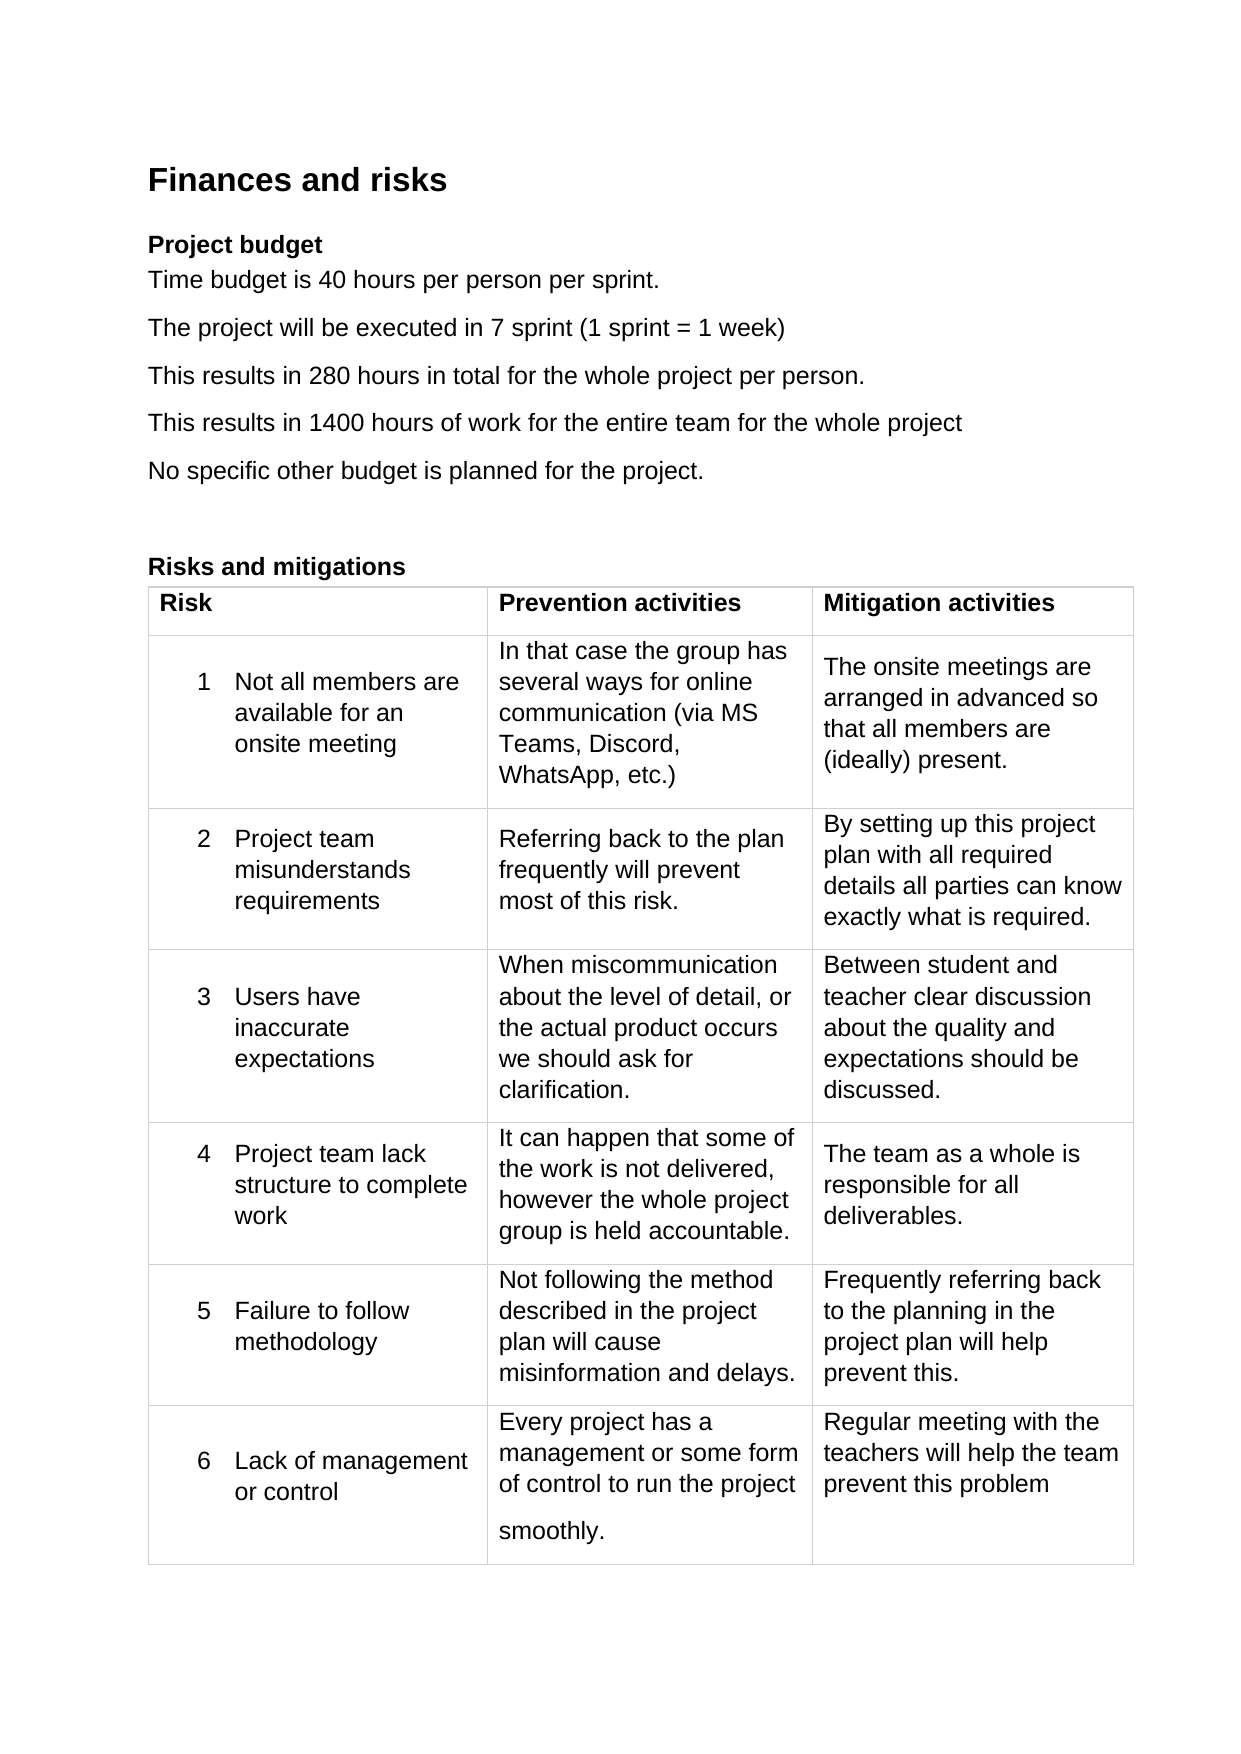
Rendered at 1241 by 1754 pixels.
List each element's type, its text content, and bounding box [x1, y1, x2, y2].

table_cell The team as a whole is responsible for all deliverables. [813, 1123, 1133, 1264]
table_cell Between student and teacher clear discussion about the quality and expectations should be discussed. [813, 950, 1133, 1122]
table_cell Regular meeting with the teachers will help the team prevent this problem [813, 1406, 1133, 1564]
table_cell Failure to follow methodology [149, 1265, 487, 1405]
table_header Risk [149, 588, 487, 635]
list Risks and mitigations [148, 551, 1093, 580]
table_cell It can happen that some of the work is not delivered, however the whole project group is held accountable. [488, 1123, 812, 1264]
table_cell Lack of management or control [149, 1406, 487, 1564]
list Project budget [148, 230, 1093, 259]
table_cell Not all members are available for an onsite meeting [149, 636, 487, 808]
table_cell In that case the group has several ways for online communication (via MS Teams, Discord, WhatsApp, etc.) [488, 636, 812, 808]
table_cell Frequently referring back to the planning in the project plan will help prevent this. [813, 1265, 1133, 1405]
table_header Mitigation activities [813, 588, 1133, 635]
text Finances and risks [148, 160, 1093, 198]
table_cell Not following the method described in the project plan will cause misinformation and delays. [488, 1265, 812, 1405]
text The project will be executed in 7 sprint (1 sprint = 1 week) [148, 313, 1093, 342]
table_cell When miscommunication about the level of detail, or the actual product occurs we should ask for clarification. [488, 950, 812, 1122]
table_cell The onsite meetings are arranged in advanced so that all members are (ideally) present. [813, 636, 1133, 808]
table_cell Users have inaccurate expectations [149, 950, 487, 1122]
table_header Prevention activities [488, 588, 812, 635]
text No specific other budget is planned for the project. [148, 456, 1093, 485]
table_cell Referring back to the plan frequently will prevent most of this risk. [488, 809, 812, 949]
table_cell Project team misunderstands requirements [149, 809, 487, 949]
text This results in 280 hours in total for the whole project per person. [148, 361, 1093, 389]
table_cell By setting up this project plan with all required details all parties can know exactly what is required. [813, 809, 1133, 949]
text Time budget is 40 hours per person per sprint. [148, 265, 1093, 294]
text This results in 1400 hours of work for the entire team for the whole project [148, 408, 1093, 437]
table_cell Every project has a management or some form of control to run the project smoothly. [488, 1406, 812, 1564]
table_cell Project team lack structure to complete work [149, 1123, 487, 1264]
